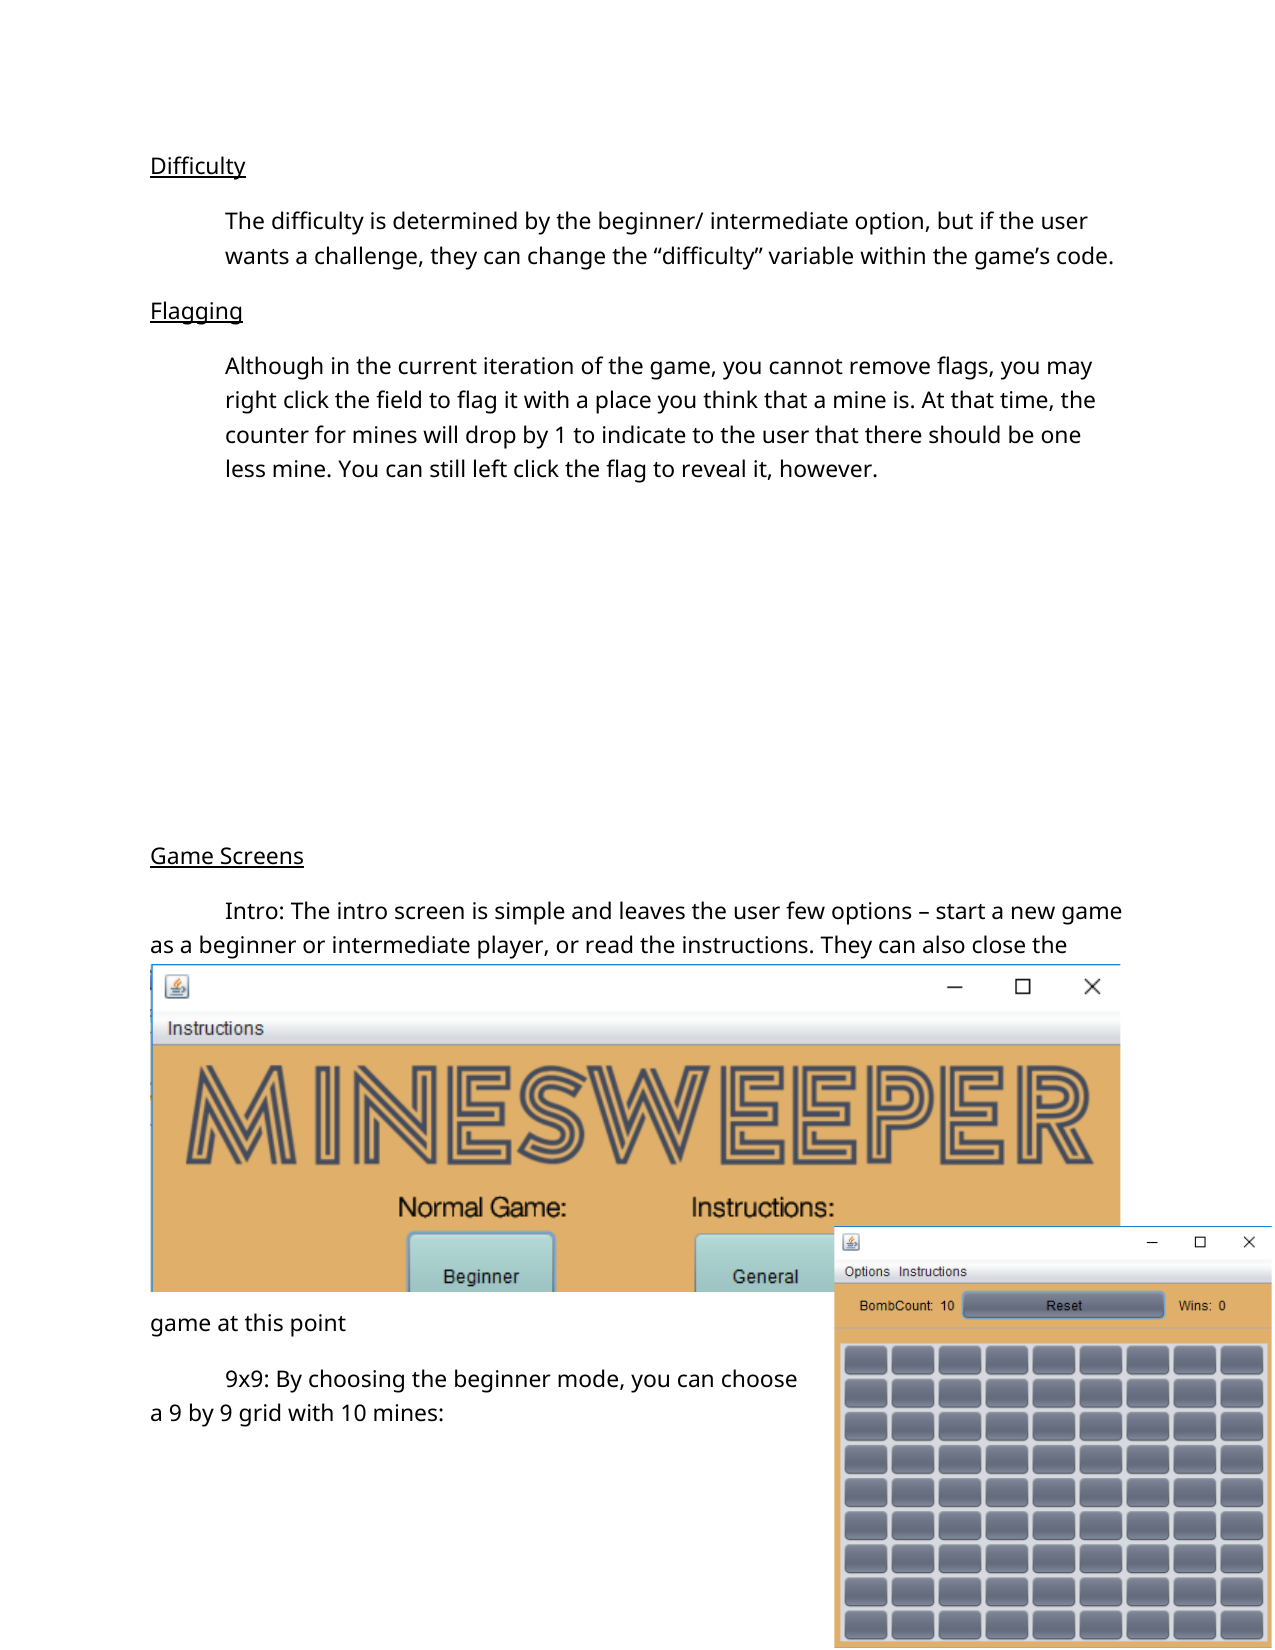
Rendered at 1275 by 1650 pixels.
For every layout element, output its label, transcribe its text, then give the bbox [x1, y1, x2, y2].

text Difficulty [150, 150, 1125, 181]
text 9x9: By choosing the beginner mode, you can choose a 9 by 9 grid with 10 mines: [150, 1362, 834, 1428]
text Game Screens [150, 839, 1125, 871]
text Although in the current iteration of the game, you cannot remove flags, you may right click the field to flag it with a place you think that a mine is. At that time, the counter for mines will drop by 1 to indicate to the user that there should be one less mine. You can still left click the flag to reveal it, however. [225, 350, 1125, 484]
picture [150, 964, 1272, 1648]
text Intro: The intro screen is simple and leaves the user few options – start a new game as a beginner or intermediate player, or read the instructions. They can also close the game at this point [150, 1292, 834, 1338]
text The difficulty is determined by the beginner/ intermediate option, but if the user wants a challenge, they can change the “difficulty” variable within the game’s code. [225, 205, 1125, 271]
text Intro: The intro screen is simple and leaves the user few options – start a new game as a beginner or intermediate player, or read the instructions. They can also close the game at this point [150, 895, 1125, 1226]
text Flagging [150, 295, 1125, 326]
